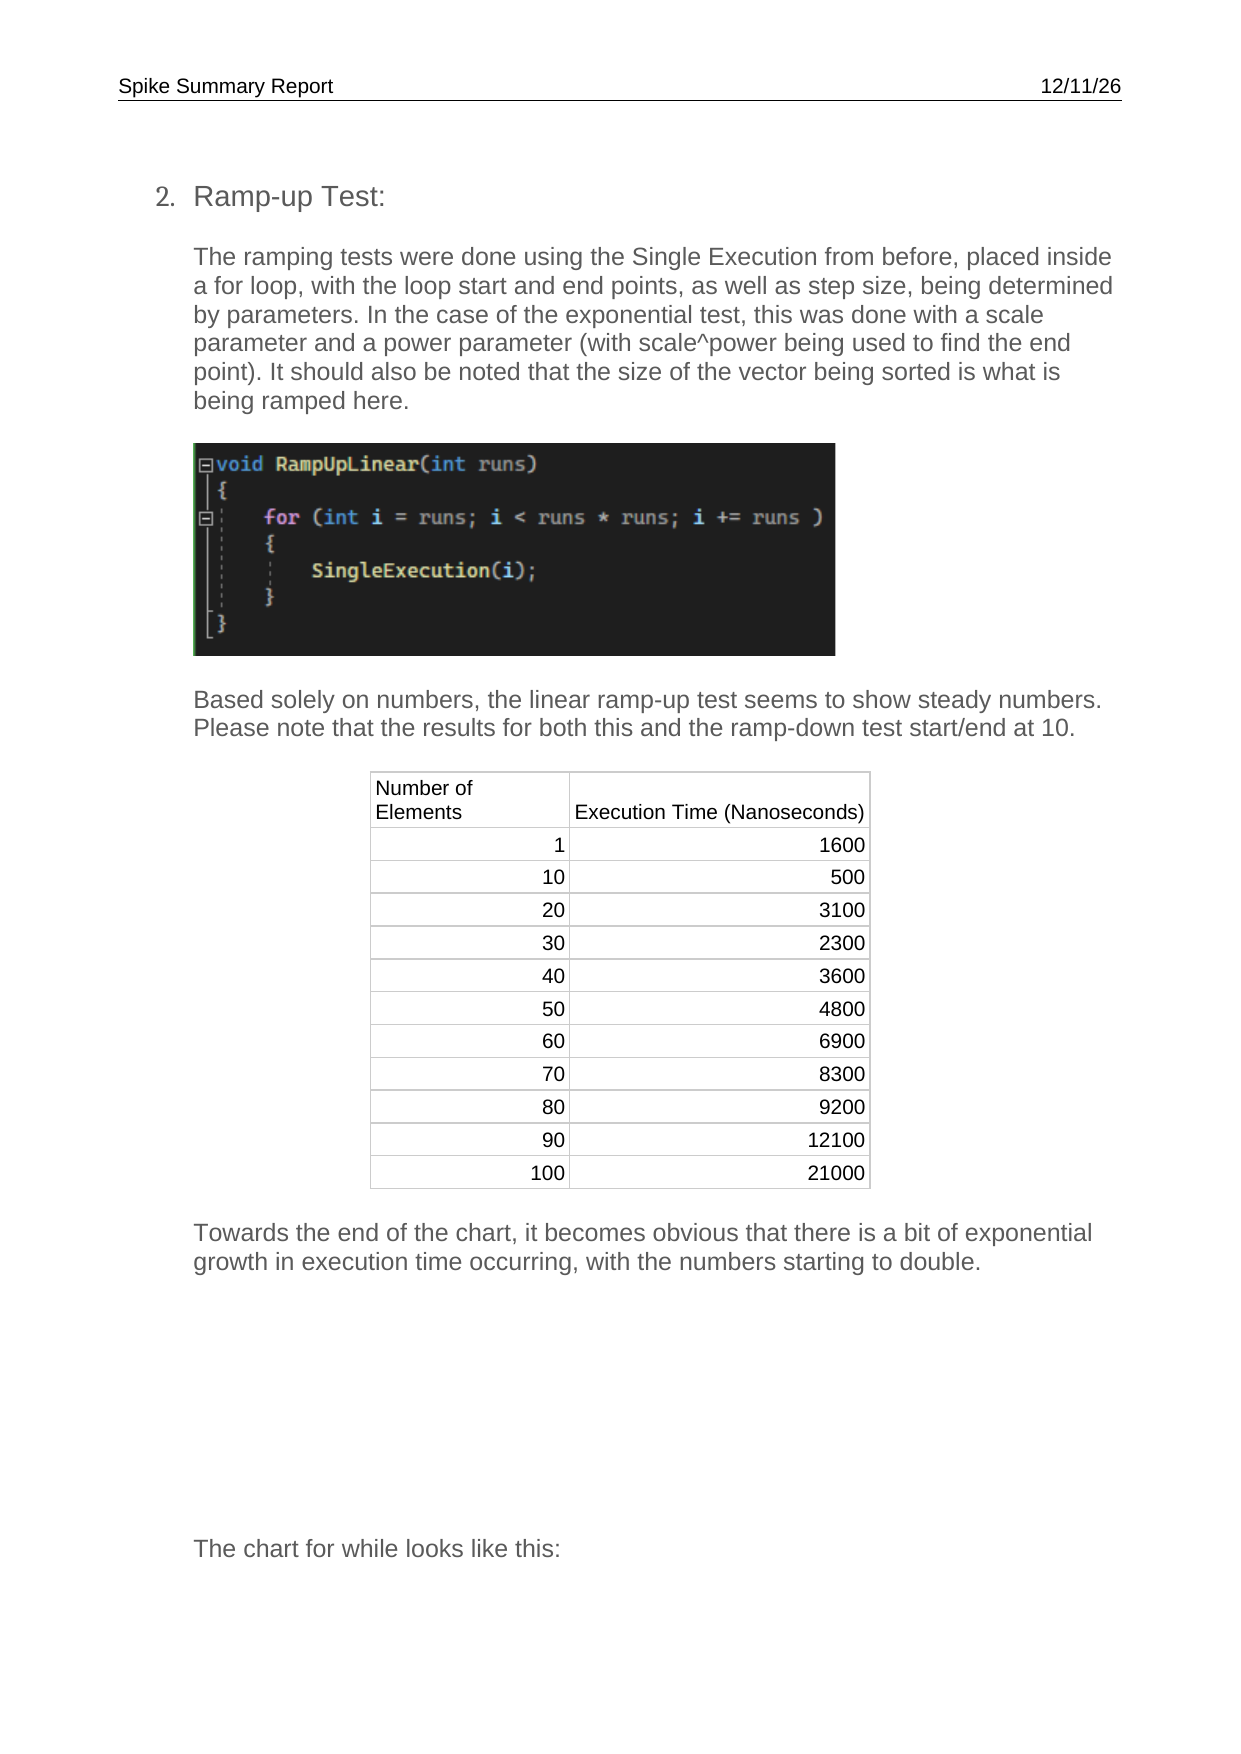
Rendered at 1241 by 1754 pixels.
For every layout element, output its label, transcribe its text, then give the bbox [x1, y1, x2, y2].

table_header Execution Time (Nanoseconds) [570, 773, 869, 827]
table_cell 8300 [570, 1058, 869, 1089]
list Based solely on numbers, the linear ramp-up test seems to show steady numbers. Please note that the results for both this and the ramp-down test start/end at 10. [193, 685, 1122, 742]
picture [193, 443, 836, 656]
table_cell 21000 [570, 1156, 869, 1188]
table_header Number of Elements [371, 773, 569, 827]
table_cell 2300 [570, 927, 869, 958]
table_cell 500 [570, 861, 869, 892]
table_cell 10 [371, 861, 569, 892]
table_cell 1 [371, 828, 569, 859]
table_cell 4800 [570, 992, 869, 1023]
table_cell 90 [371, 1124, 569, 1155]
table_cell 70 [371, 1058, 569, 1089]
table_cell 9200 [570, 1091, 869, 1122]
table_cell 50 [371, 992, 569, 1023]
table_cell 80 [371, 1091, 569, 1122]
list Towards the end of the chart, it becomes obvious that there is a bit of exponential growth in execution time occurring, with the numbers starting to double. [193, 1218, 1122, 1275]
list The chart for while looks like this: [193, 1534, 1122, 1563]
list The ramping tests were done using the Single Execution from before, placed inside a for loop, with the loop start and end points, as well as step size, being determined by parameters. In the case of the exponential test, this was done with a scale parameter and a power parameter (with scale^power being used to find the end point). It should also be noted that the size of the vector being sorted is what is being ramped here. [193, 242, 1122, 415]
table_cell 20 [371, 894, 569, 925]
table_cell 3600 [570, 960, 869, 991]
table_cell 100 [371, 1156, 569, 1188]
table_cell 3100 [570, 894, 869, 925]
table_cell 30 [371, 927, 569, 958]
table_cell 60 [371, 1025, 569, 1056]
table_cell 12100 [570, 1124, 869, 1155]
table_cell 40 [371, 960, 569, 991]
table_cell 6900 [570, 1025, 869, 1056]
list Ramp-up Test: [156, 179, 1122, 213]
table_cell 1600 [570, 828, 869, 859]
